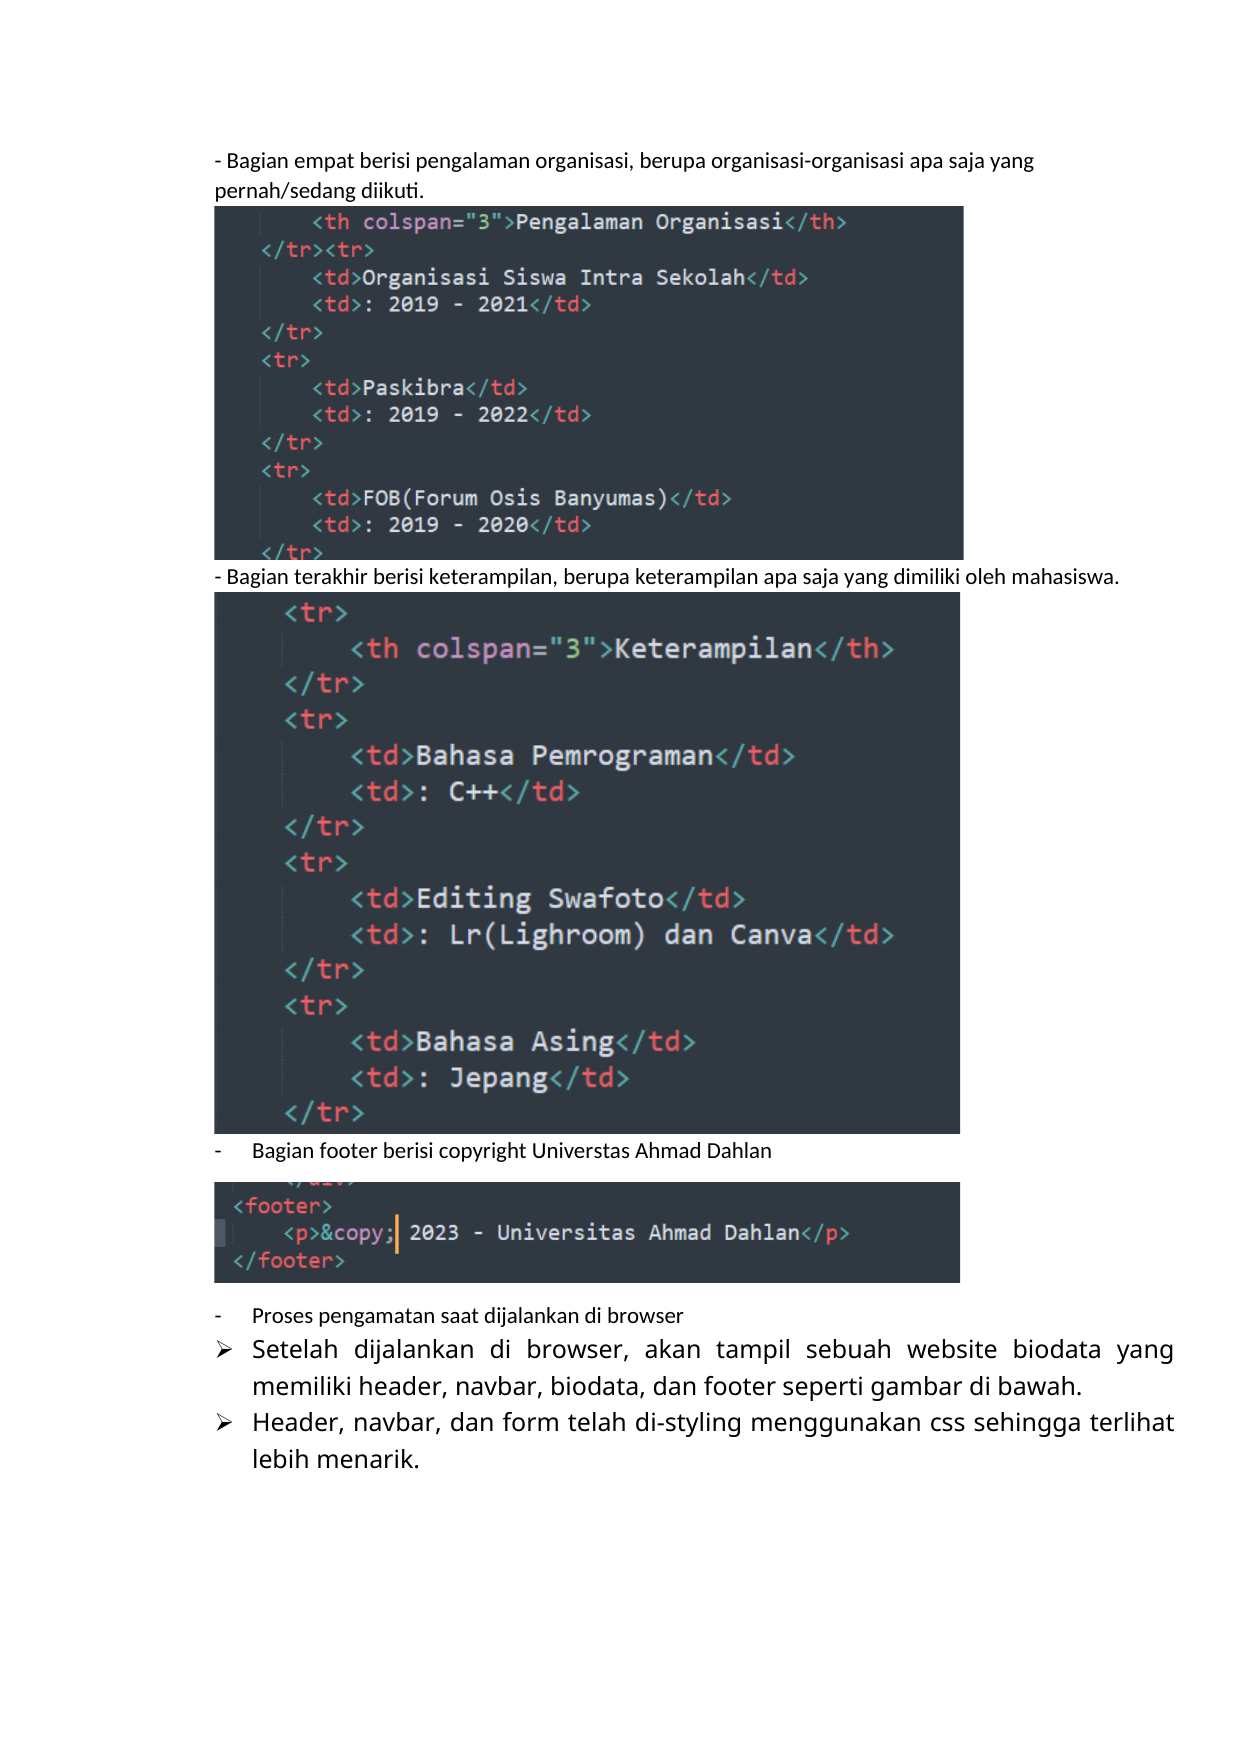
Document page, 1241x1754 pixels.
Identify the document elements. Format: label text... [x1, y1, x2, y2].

picture [214, 592, 961, 1134]
list Setelah dijalankan di browser, akan tampil sebuah website biodata yang memiliki header, navbar, biodata, dan footer seperti gambar di bawah. [214, 1331, 1176, 1402]
picture [214, 1182, 961, 1283]
list - Bagian empat berisi pengalaman organisasi, berupa organisasi-organisasi apa saja yang pernah/sedang diikuti. [214, 146, 1176, 204]
list - Bagian terakhir berisi keterampilan, berupa keterampilan apa saja yang dimiliki oleh mahasiswa. [214, 562, 1176, 590]
list Header, navbar, dan form telah di-styling menggunakan css sehingga terlihat lebih menarik. [214, 1405, 1176, 1476]
picture [214, 206, 964, 560]
list Proses pengamatan saat dijalankan di browser [214, 1301, 1176, 1329]
list Bagian footer berisi copyright Universtas Ahmad Dahlan [214, 1136, 1176, 1164]
